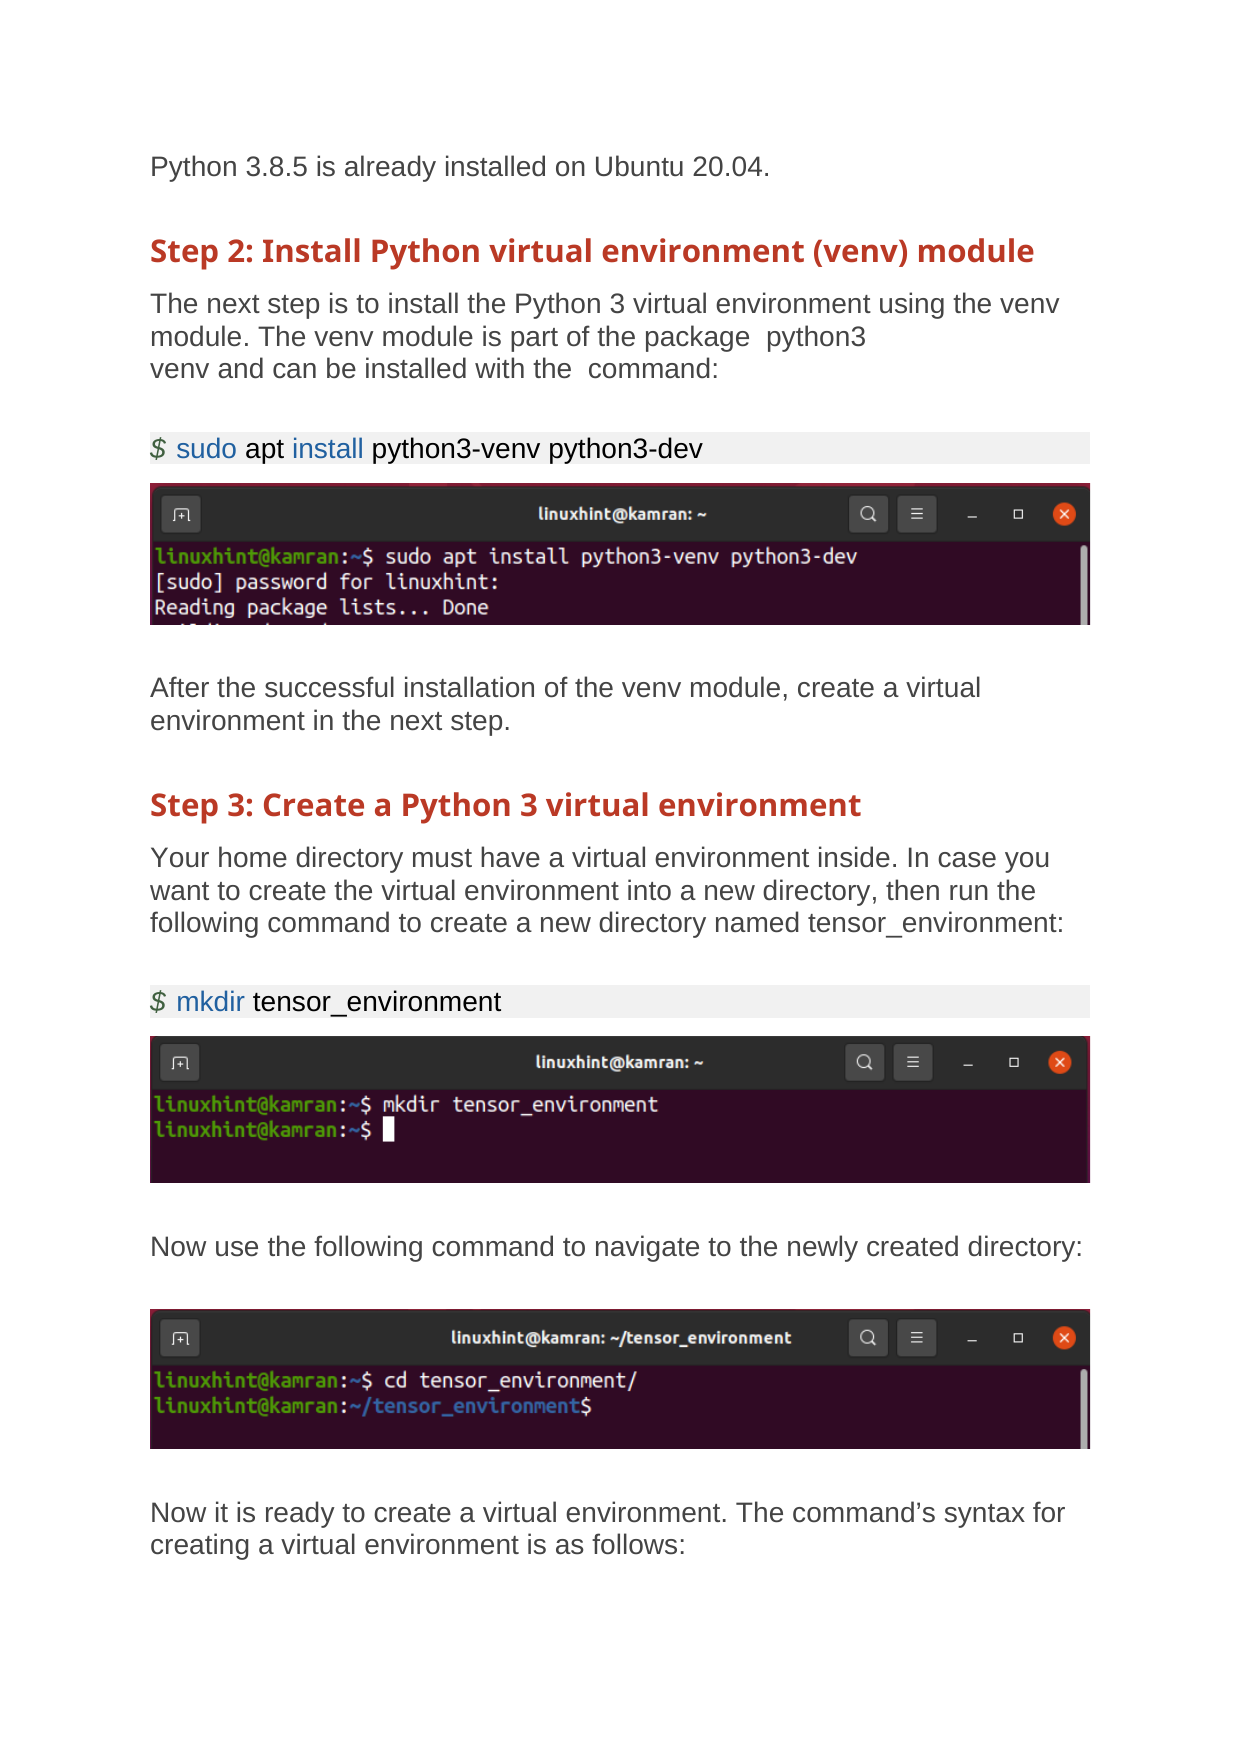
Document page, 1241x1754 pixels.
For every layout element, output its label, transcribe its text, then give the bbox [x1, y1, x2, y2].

text The next step is to install the Python 3 virtual environment using the venv module. The venv module is part of the package python3 venv and can be installed with the command: [150, 287, 1090, 385]
picture [150, 1036, 1091, 1183]
text After the successful installation of the venv module, create a virtual environment in the next step. [150, 671, 1090, 736]
text Python 3.8.5 is already installed on Ubuntu 20.04. [150, 150, 1090, 182]
text $ mkdir tensor_environment [150, 985, 1090, 1018]
picture [150, 1309, 1091, 1449]
subtitle Step 2: Install Python virtual environment (venv) module [150, 229, 1090, 272]
text Now it is ready to create a virtual environment. The command’s syntax for creating a virtual environment is as follows: [150, 1496, 1090, 1561]
text $ sudo apt install python3-venv python3-dev [150, 432, 1090, 464]
text Your home directory must have a virtual environment inside. In case you want to create the virtual environment into a new directory, then run the following command to create a new directory named tensor_environment: [150, 841, 1090, 938]
text Now use the following command to navigate to the newly created directory: [150, 1230, 1090, 1262]
subtitle Step 3: Create a Python 3 virtual environment [150, 783, 1090, 826]
picture [150, 483, 1091, 625]
